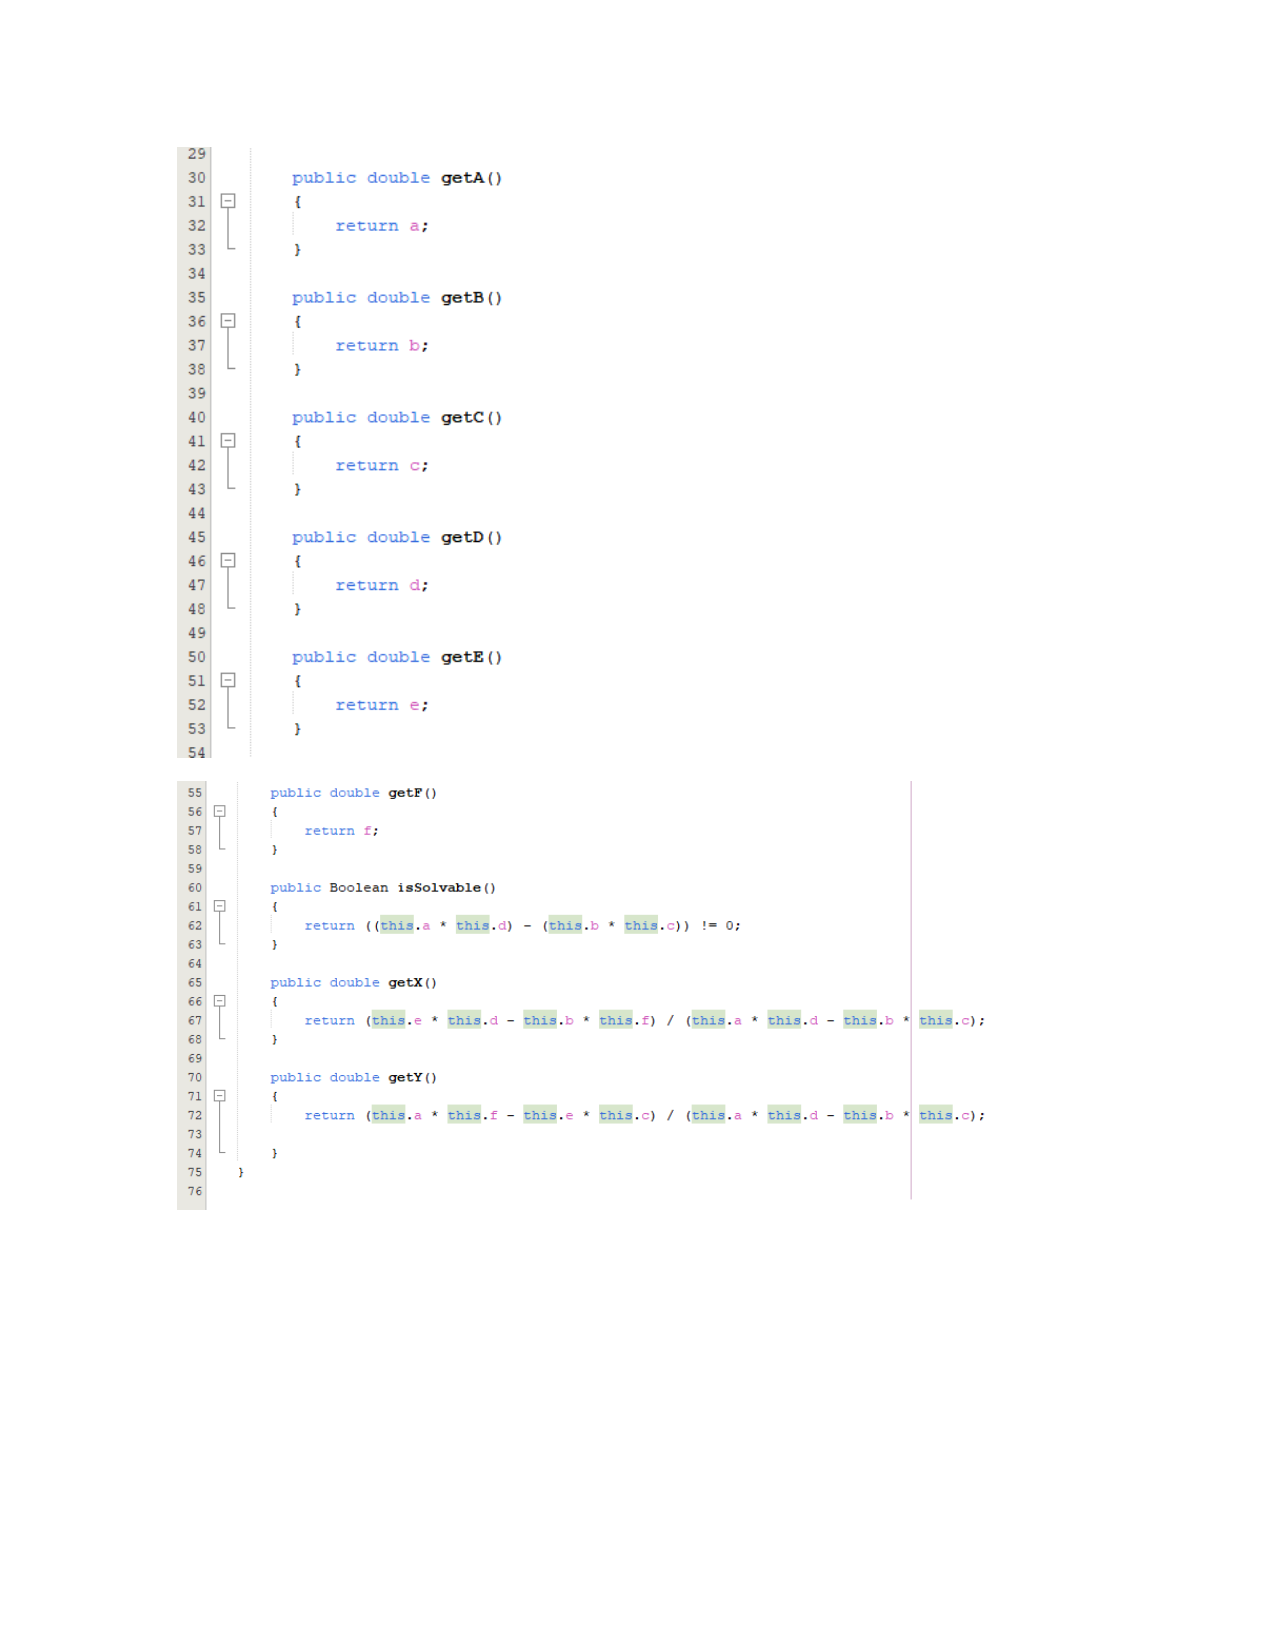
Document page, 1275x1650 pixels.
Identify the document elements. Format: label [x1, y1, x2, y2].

picture [177, 781, 1098, 1210]
picture [177, 147, 1098, 758]
